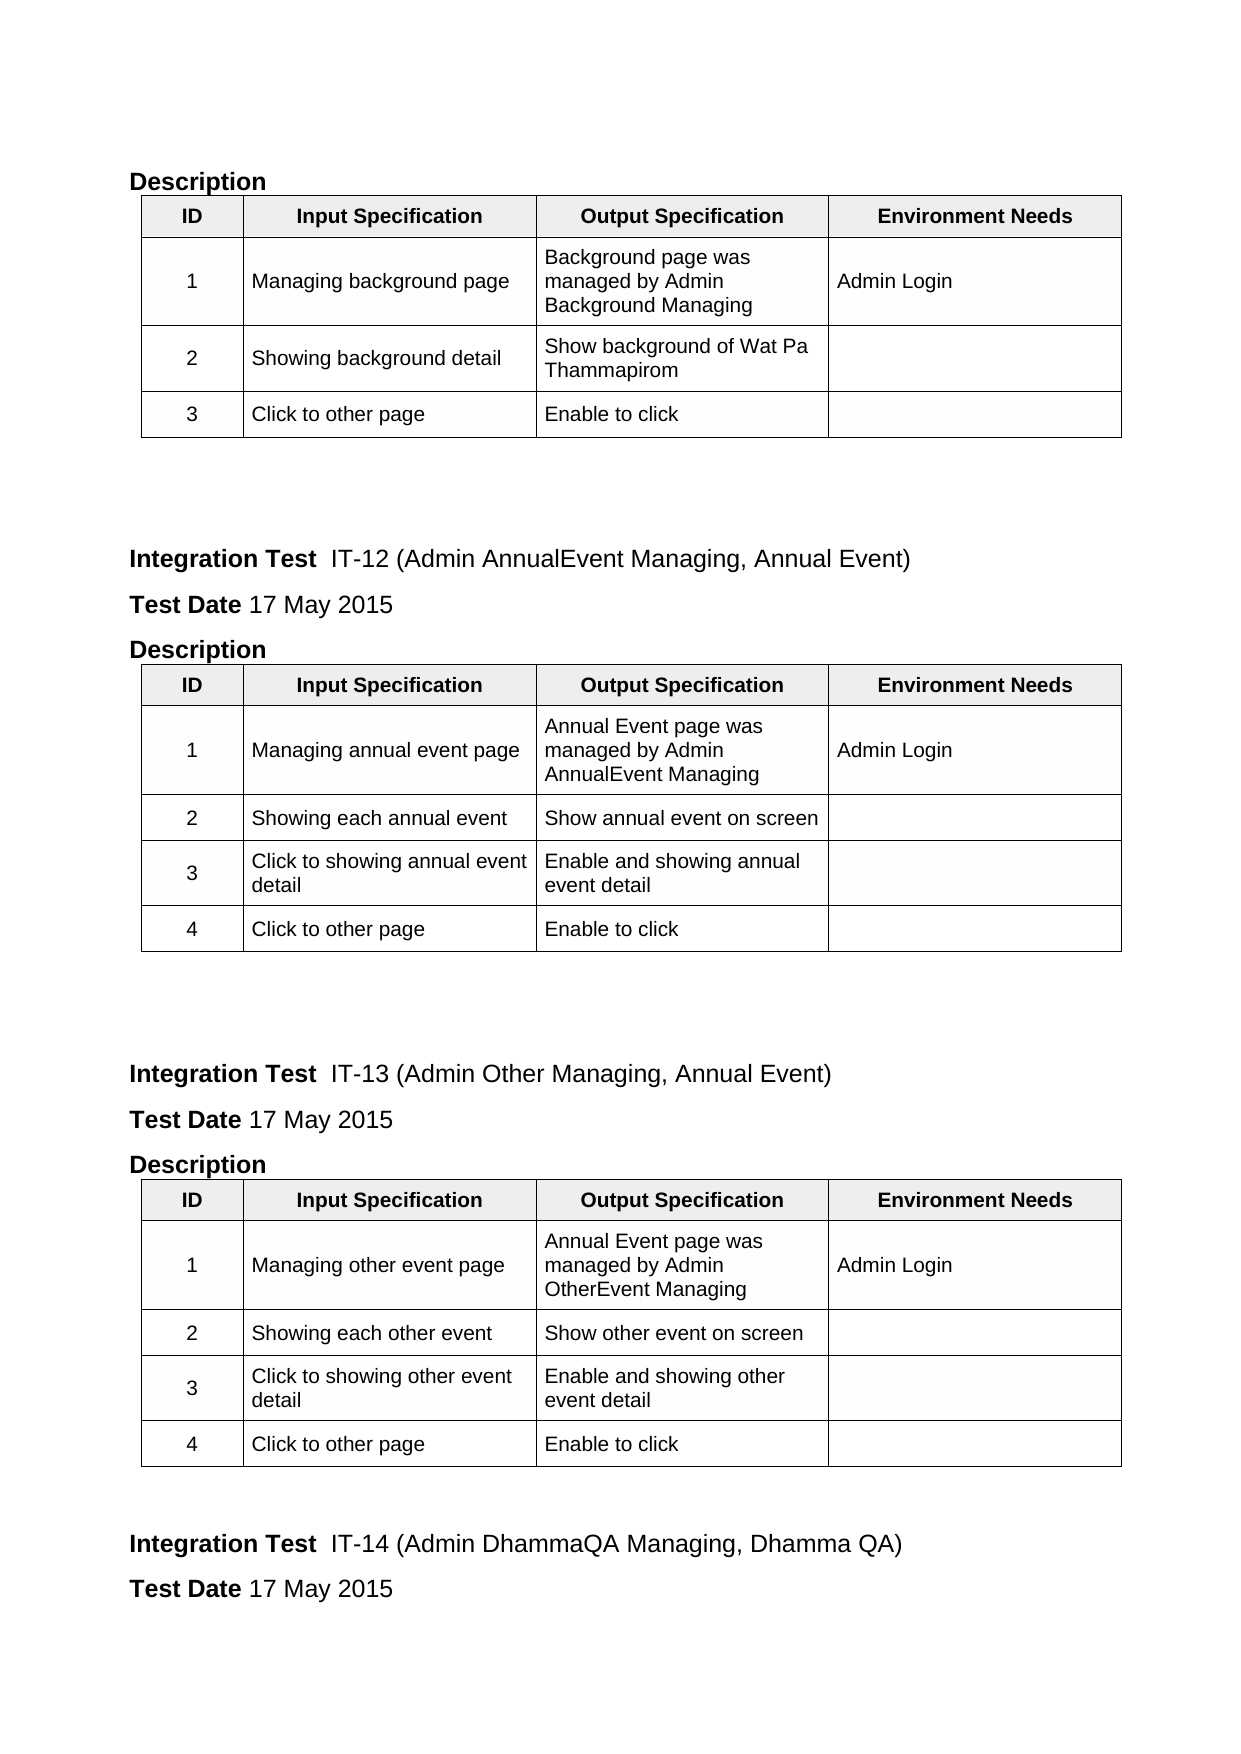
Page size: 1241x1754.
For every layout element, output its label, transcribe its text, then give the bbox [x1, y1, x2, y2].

table_cell Showing each other event [244, 1310, 536, 1355]
table_cell Enable to click [537, 1421, 828, 1466]
table_cell Annual Event page was managed by Admin OtherEvent Managing [537, 1221, 828, 1309]
table_cell Admin Login [829, 706, 1121, 794]
text Description [129, 635, 1111, 664]
table_cell 2 [142, 795, 243, 840]
table_cell [829, 1310, 1121, 1355]
table_header ID [142, 196, 243, 236]
table_cell Show annual event on screen [537, 795, 828, 840]
table_cell 3 [142, 392, 243, 436]
table_cell 2 [142, 326, 243, 391]
table_cell Enable and showing other event detail [537, 1356, 828, 1420]
table_cell [829, 392, 1121, 436]
table_cell Show background of Wat Pa Thammapirom [537, 326, 828, 391]
table_cell Admin Login [829, 1221, 1121, 1309]
text Test Date 17 May 2015 [129, 1574, 1111, 1603]
table_cell Managing background page [244, 238, 536, 325]
table_cell Click to other page [244, 1421, 536, 1466]
table_cell Enable to click [537, 906, 828, 951]
table_header ID [142, 665, 243, 705]
table_cell Click to showing other event detail [244, 1356, 536, 1420]
table_cell 3 [142, 1356, 243, 1420]
table_cell 4 [142, 1421, 243, 1466]
table_header Input Specification [244, 196, 536, 236]
table_cell 1 [142, 238, 243, 325]
table_cell [829, 1421, 1121, 1466]
text Integration Test IT-14 (Admin DhammaQA Managing, Dhamma QA) [129, 1529, 1111, 1557]
table_header Environment Needs [829, 665, 1121, 705]
text Description [129, 1150, 1111, 1179]
table_cell 4 [142, 906, 243, 951]
table_cell 1 [142, 1221, 243, 1309]
text Test Date 17 May 2015 [129, 1105, 1111, 1133]
table_cell Annual Event page was managed by Admin AnnualEvent Managing [537, 706, 828, 794]
table_cell [829, 906, 1121, 951]
table_cell [829, 1356, 1121, 1420]
table_cell [829, 326, 1121, 391]
table_cell Managing other event page [244, 1221, 536, 1309]
table_cell Click to other page [244, 906, 536, 951]
table_header Environment Needs [829, 1180, 1121, 1220]
table_header Output Specification [537, 1180, 828, 1220]
table_cell Managing annual event page [244, 706, 536, 794]
table_cell Click to other page [244, 392, 536, 436]
text Description [129, 166, 1111, 195]
table_header Output Specification [537, 665, 828, 705]
table_cell 1 [142, 706, 243, 794]
text Test Date 17 May 2015 [129, 590, 1111, 619]
table_cell Enable to click [537, 392, 828, 436]
text Integration Test IT-12 (Admin AnnualEvent Managing, Annual Event) [129, 544, 1111, 573]
table_cell Showing each annual event [244, 795, 536, 840]
table_header Input Specification [244, 1180, 536, 1220]
table_cell Showing background detail [244, 326, 536, 391]
table_cell 2 [142, 1310, 243, 1355]
table_cell Show other event on screen [537, 1310, 828, 1355]
table_cell Enable and showing annual event detail [537, 841, 828, 905]
table_header Environment Needs [829, 196, 1121, 236]
table_cell Background page was managed by Admin Background Managing [537, 238, 828, 325]
table_header Output Specification [537, 196, 828, 236]
table_header ID [142, 1180, 243, 1220]
table_cell 3 [142, 841, 243, 905]
table_header Input Specification [244, 665, 536, 705]
table_cell [829, 841, 1121, 905]
table_cell [829, 795, 1121, 840]
table_cell Admin Login [829, 238, 1121, 325]
table_cell Click to showing annual event detail [244, 841, 536, 905]
text Integration Test IT-13 (Admin Other Managing, Annual Event) [129, 1059, 1111, 1088]
